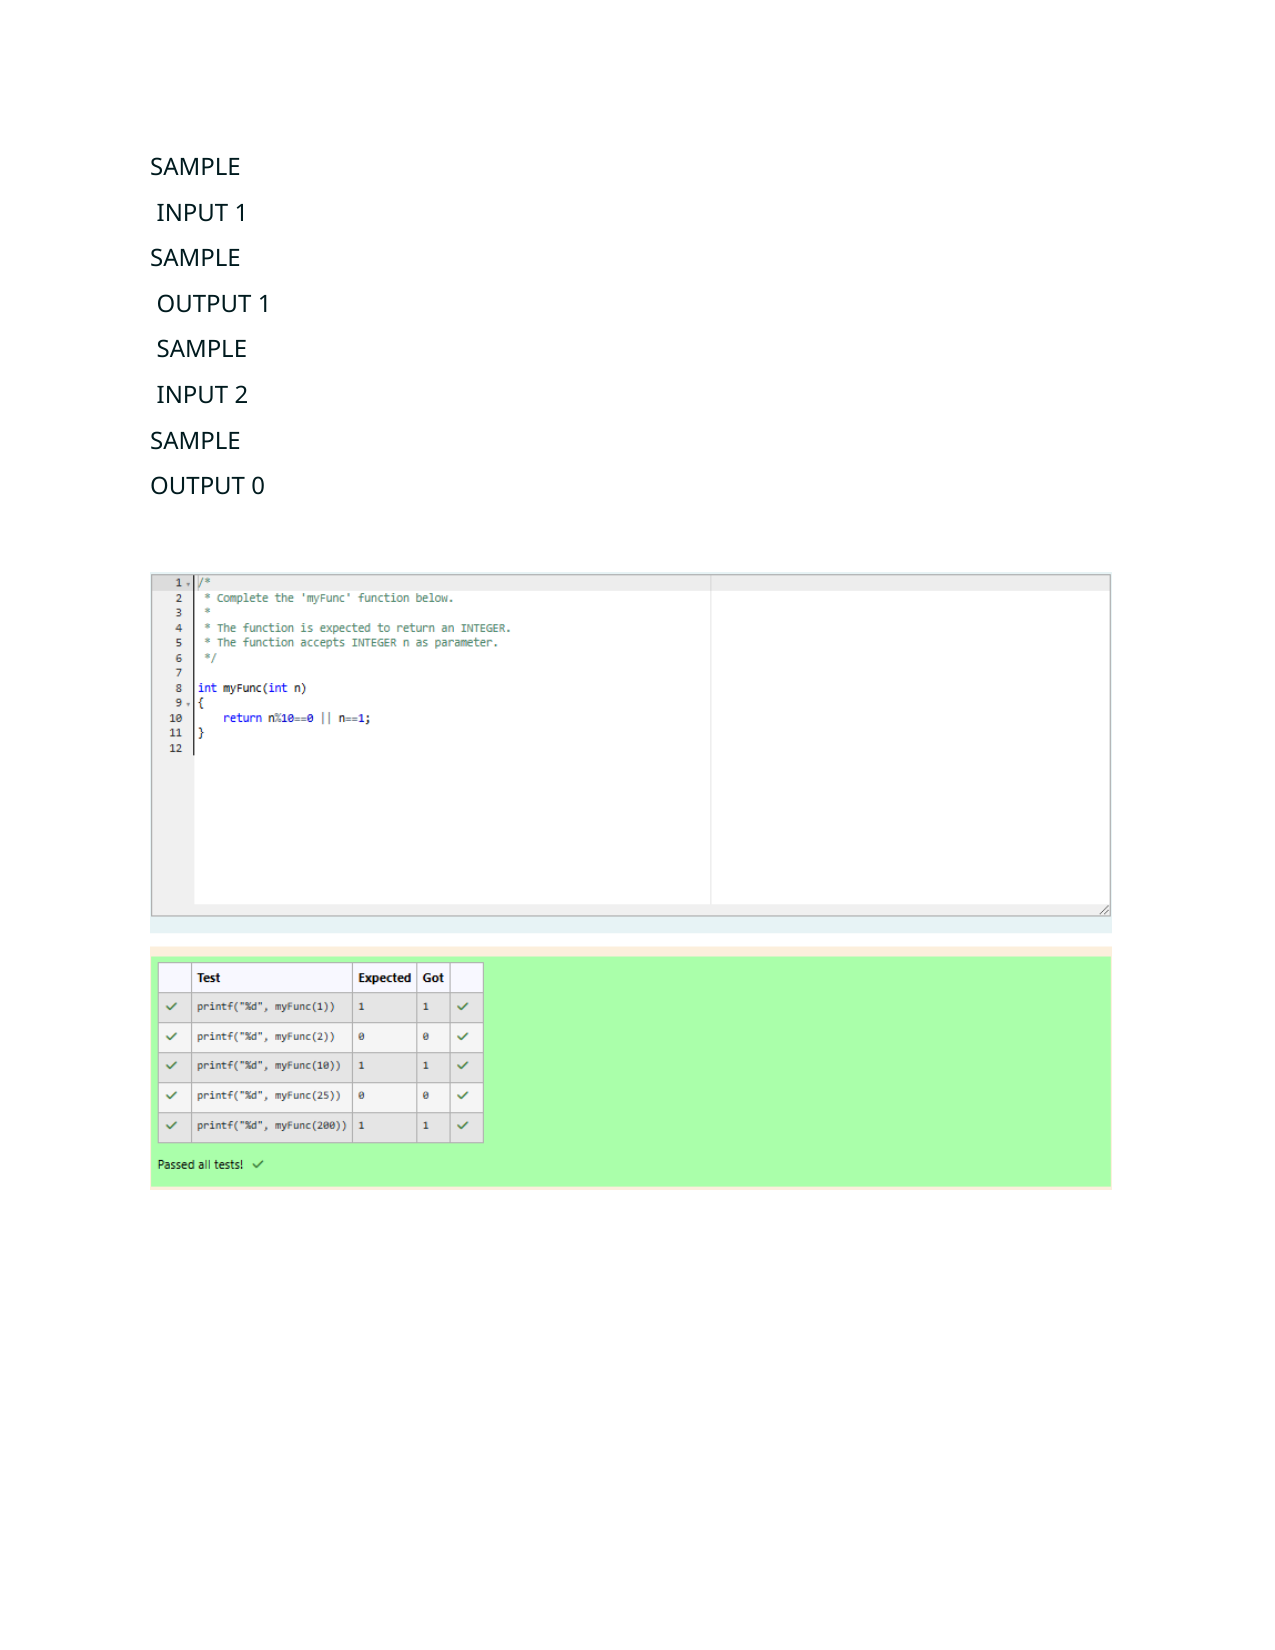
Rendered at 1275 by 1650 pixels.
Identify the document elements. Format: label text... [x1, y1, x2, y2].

text SAMPLE INPUT 2 [156, 332, 318, 410]
text SAMPLE OUTPUT 1 [150, 241, 341, 319]
text SAMPLE INPUT 1 [150, 150, 318, 228]
picture [150, 572, 1112, 1190]
text SAMPLE OUTPUT 0 [150, 423, 341, 502]
